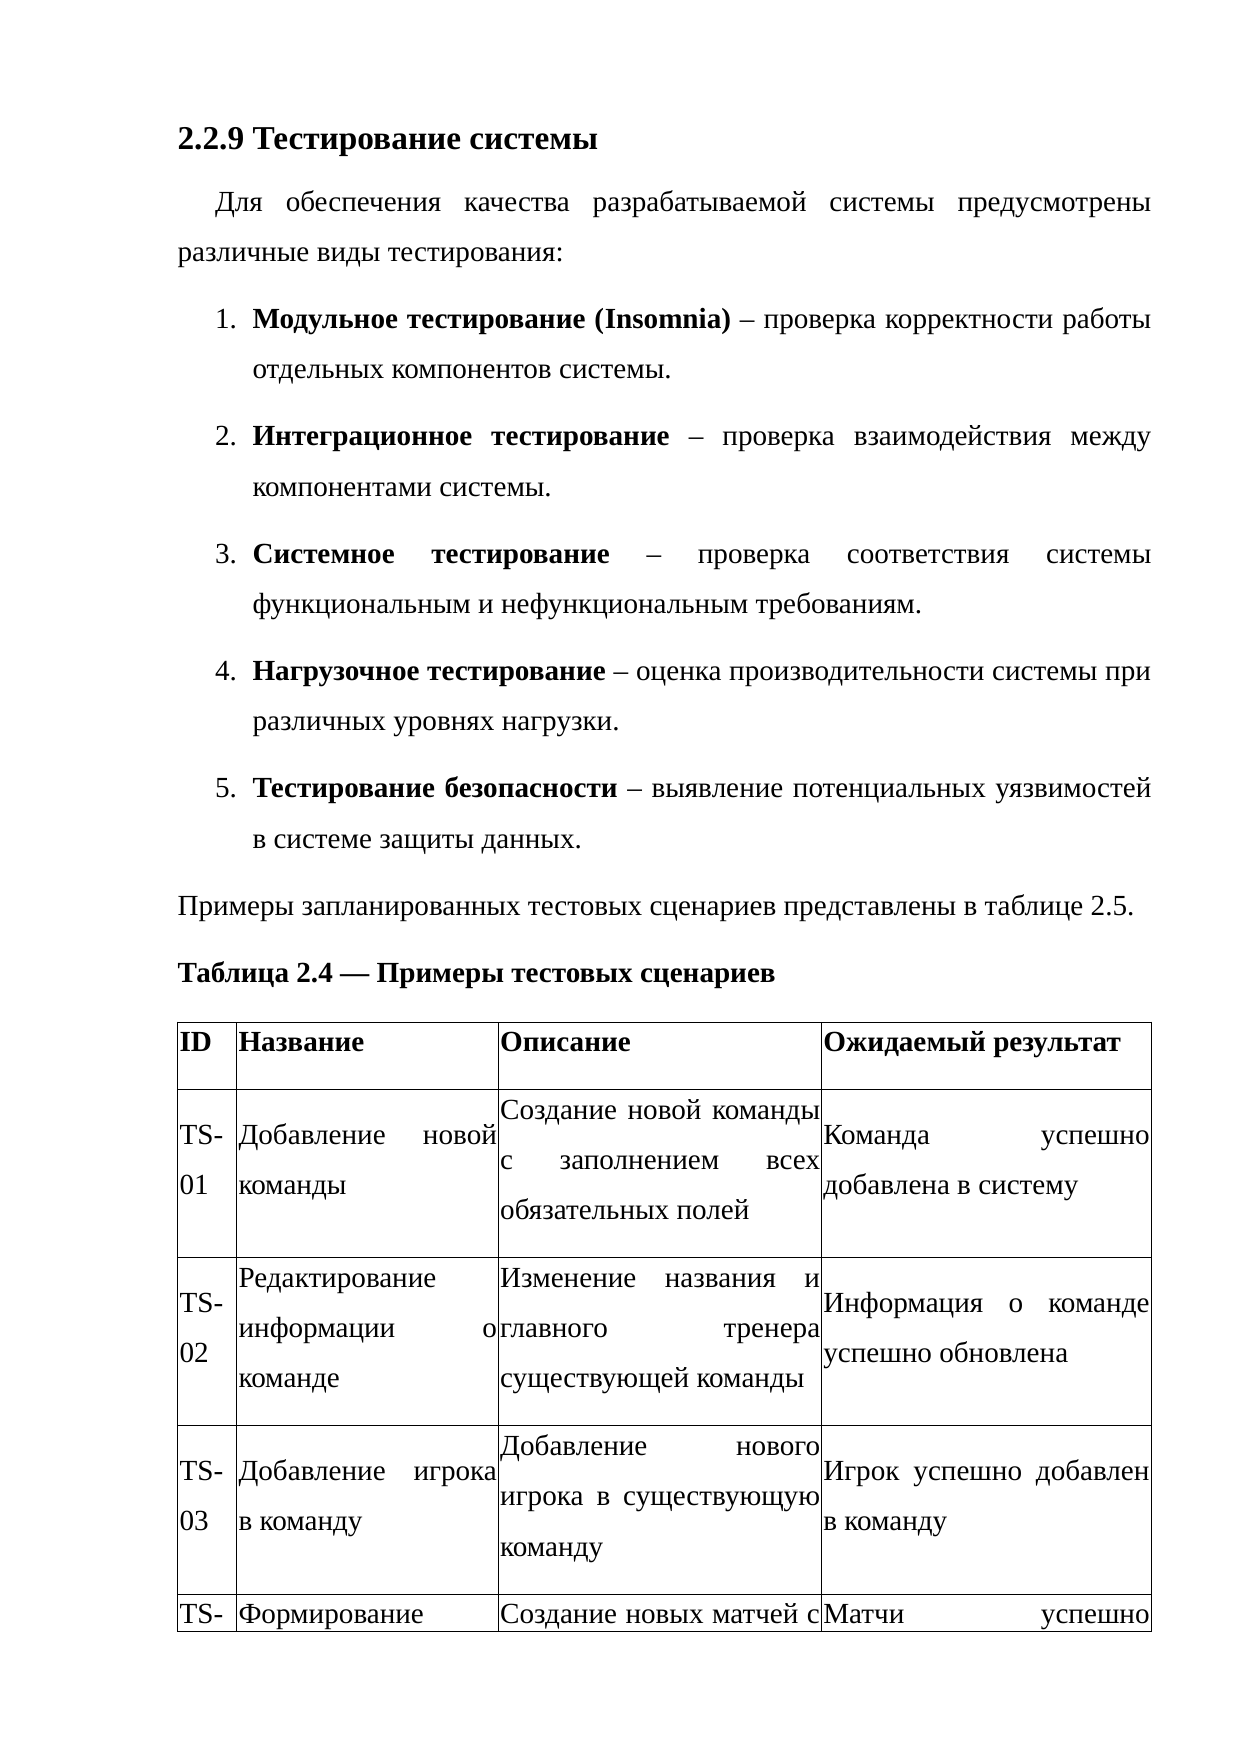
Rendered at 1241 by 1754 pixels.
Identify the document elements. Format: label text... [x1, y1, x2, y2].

table_cell Создание новой команды с заполнением всех обязательных полей [499, 1090, 821, 1257]
table_cell TS-02 [178, 1258, 236, 1425]
table_cell Добавление новой команды [237, 1090, 498, 1257]
table_cell Информация о команде успешно обновлена [822, 1258, 1151, 1425]
table_header ID [178, 1023, 236, 1089]
table_header Ожидаемый результат [822, 1023, 1151, 1089]
table_header Название [237, 1023, 498, 1089]
table_cell Формирование расписания матчей [237, 1595, 498, 1631]
table_cell Команда успешно добавлена в систему [822, 1090, 1151, 1257]
table_cell Создание новых матчей с указанием дат, команд и стадионов [499, 1595, 821, 1631]
table_cell TS-01 [178, 1090, 236, 1257]
list Модульное тестирование (Insomnia) – проверка корректности работы отдельных компонентов системы. [215, 301, 1152, 385]
table_cell Добавление нового игрока в существующую команду [499, 1426, 821, 1593]
table_header Описание [499, 1023, 821, 1089]
table_cell Игрок успешно добавлен в команду [822, 1426, 1151, 1593]
text Таблица 2.4 — Примеры тестовых сценариев [177, 955, 1152, 988]
list Тестирование безопасности – выявление потенциальных уязвимостей в системе защиты данных. [215, 770, 1152, 854]
list Нагрузочное тестирование – оценка производительности системы при различных уровнях нагрузки. [215, 653, 1152, 737]
table_cell TS-03 [178, 1426, 236, 1593]
table_cell Редактирование информации о команде [237, 1258, 498, 1425]
text Примеры запланированных тестовых сценариев представлены в таблице 2.5. [177, 888, 1152, 921]
subtitle 2.2.9 Тестирование системы [177, 118, 1152, 156]
table_cell Добавление игрока в команду [237, 1426, 498, 1593]
table_cell Изменение названия и главного тренера существующей команды [499, 1258, 821, 1425]
text Для обеспечения качества разрабатываемой системы предусмотрены различные виды тестирования: [177, 184, 1152, 268]
list Системное тестирование – проверка соответствия системы функциональным и нефункциональным требованиям. [215, 536, 1152, 620]
table_cell TS-04 [178, 1595, 236, 1631]
table_cell Матчи успешно добавлены в расписание [822, 1595, 1151, 1631]
list Интеграционное тестирование – проверка взаимодействия между компонентами системы. [215, 418, 1152, 502]
